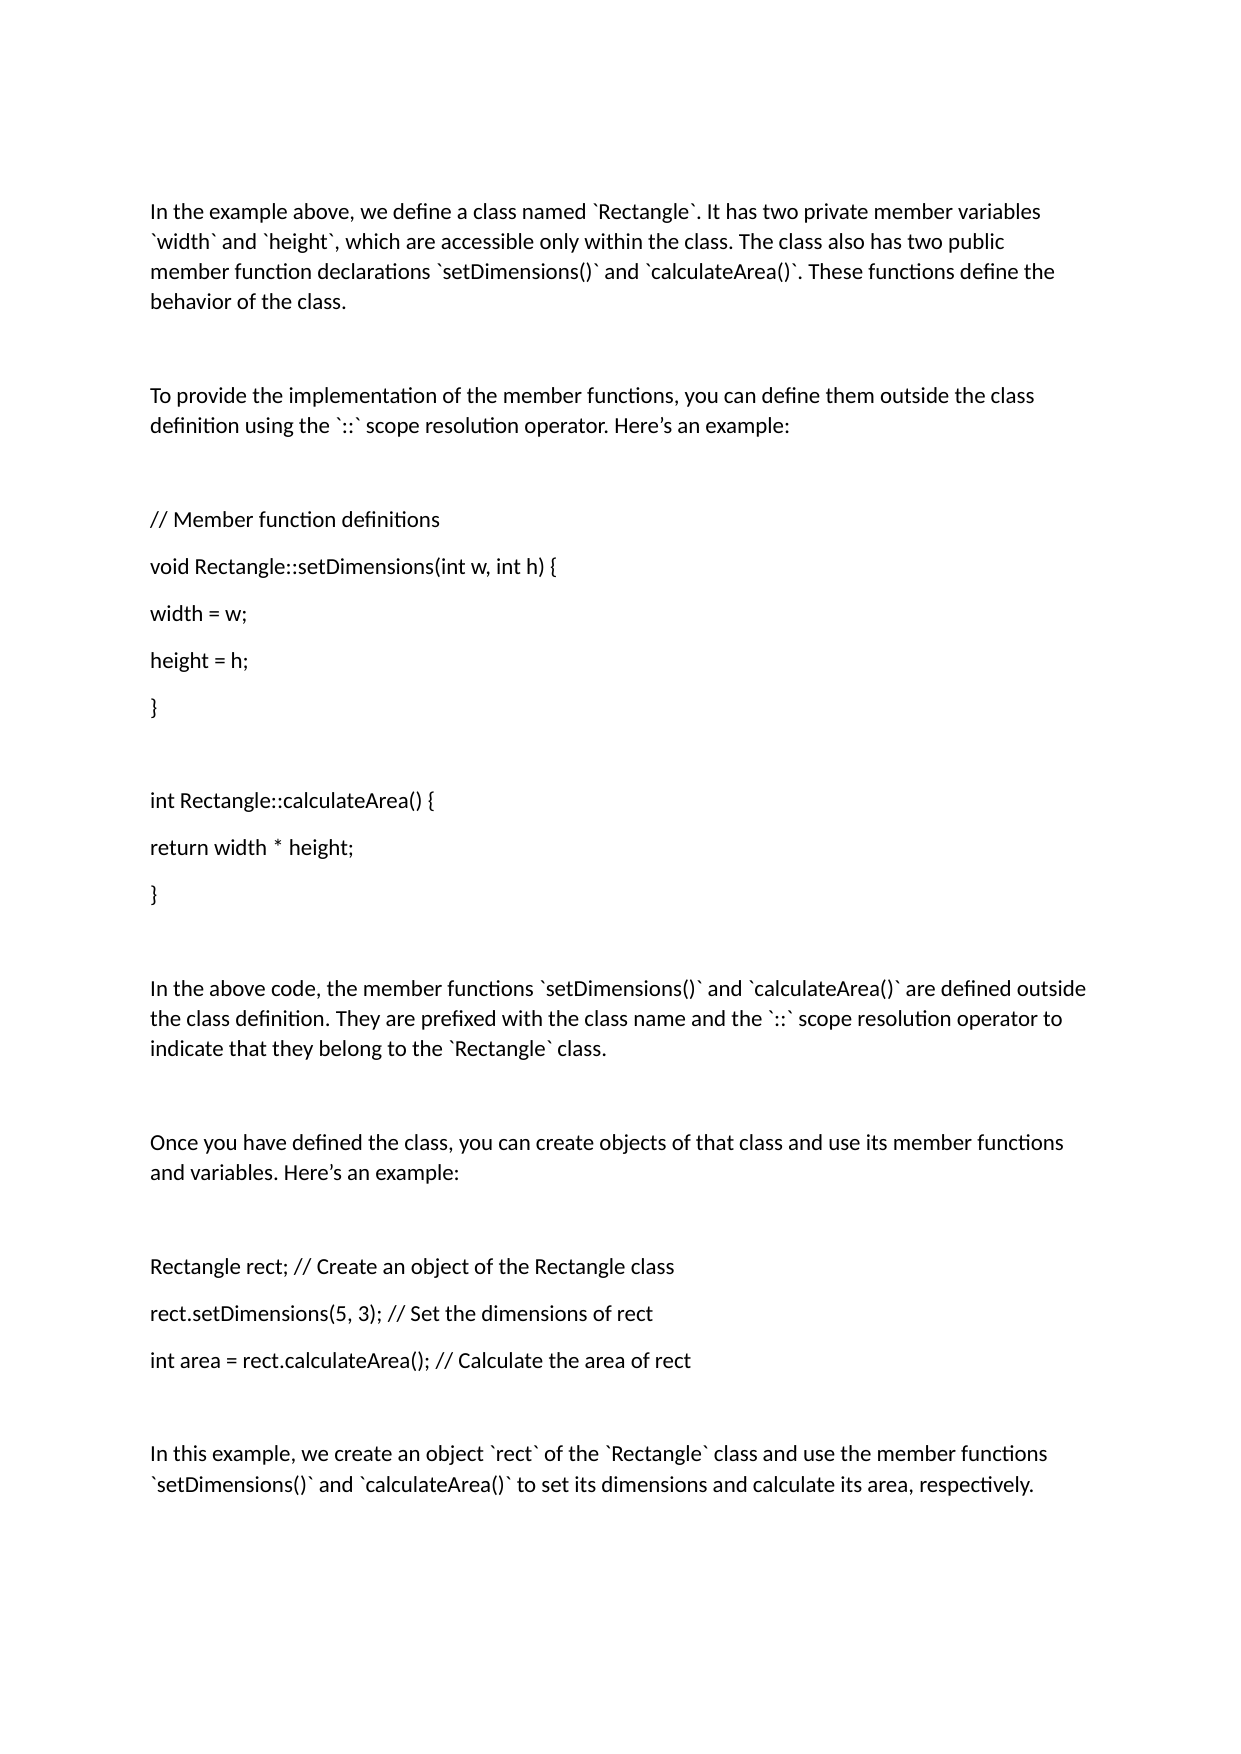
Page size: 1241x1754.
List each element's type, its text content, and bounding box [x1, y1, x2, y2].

text rect.setDimensions(5, 3); // Set the dimensions of rect [150, 1299, 1090, 1327]
text return width * height; [150, 833, 1090, 861]
text In this example, we create an object `rect` of the `Rectangle` class and use the member functions `setDimensions()` and `calculateArea()` to set its dimensions and calculate its area, respectively. [150, 1439, 1090, 1498]
text Once you have defined the class, you can create objects of that class and use its member functions and variables. Here’s an example: [150, 1128, 1090, 1186]
text In the example above, we define a class named `Rectangle`. It has two private member variables `width` and `height`, which are accessible only within the class. The class also has two public member function declarations `setDimensions()` and `calculateArea()`. These functions define the behavior of the class. [150, 197, 1090, 316]
text } [150, 693, 1090, 721]
text // Member function definitions [150, 505, 1090, 533]
text int area = rect.calculateArea(); // Calculate the area of rect [150, 1346, 1090, 1374]
text Rectangle rect; // Create an object of the Rectangle class [150, 1252, 1090, 1280]
text height = h; [150, 646, 1090, 674]
text To provide the implementation of the member functions, you can define them outside the class definition using the `::` scope resolution operator. Here’s an example: [150, 381, 1090, 439]
text In the above code, the member functions `setDimensions()` and `calculateArea()` are defined outside the class definition. They are prefixed with the class name and the `::` scope resolution operator to indicate that they belong to the `Rectangle` class. [150, 974, 1090, 1062]
text width = w; [150, 599, 1090, 627]
text void Rectangle::setDimensions(int w, int h) { [150, 552, 1090, 580]
text } [150, 880, 1090, 908]
text int Rectangle::calculateArea() { [150, 786, 1090, 814]
